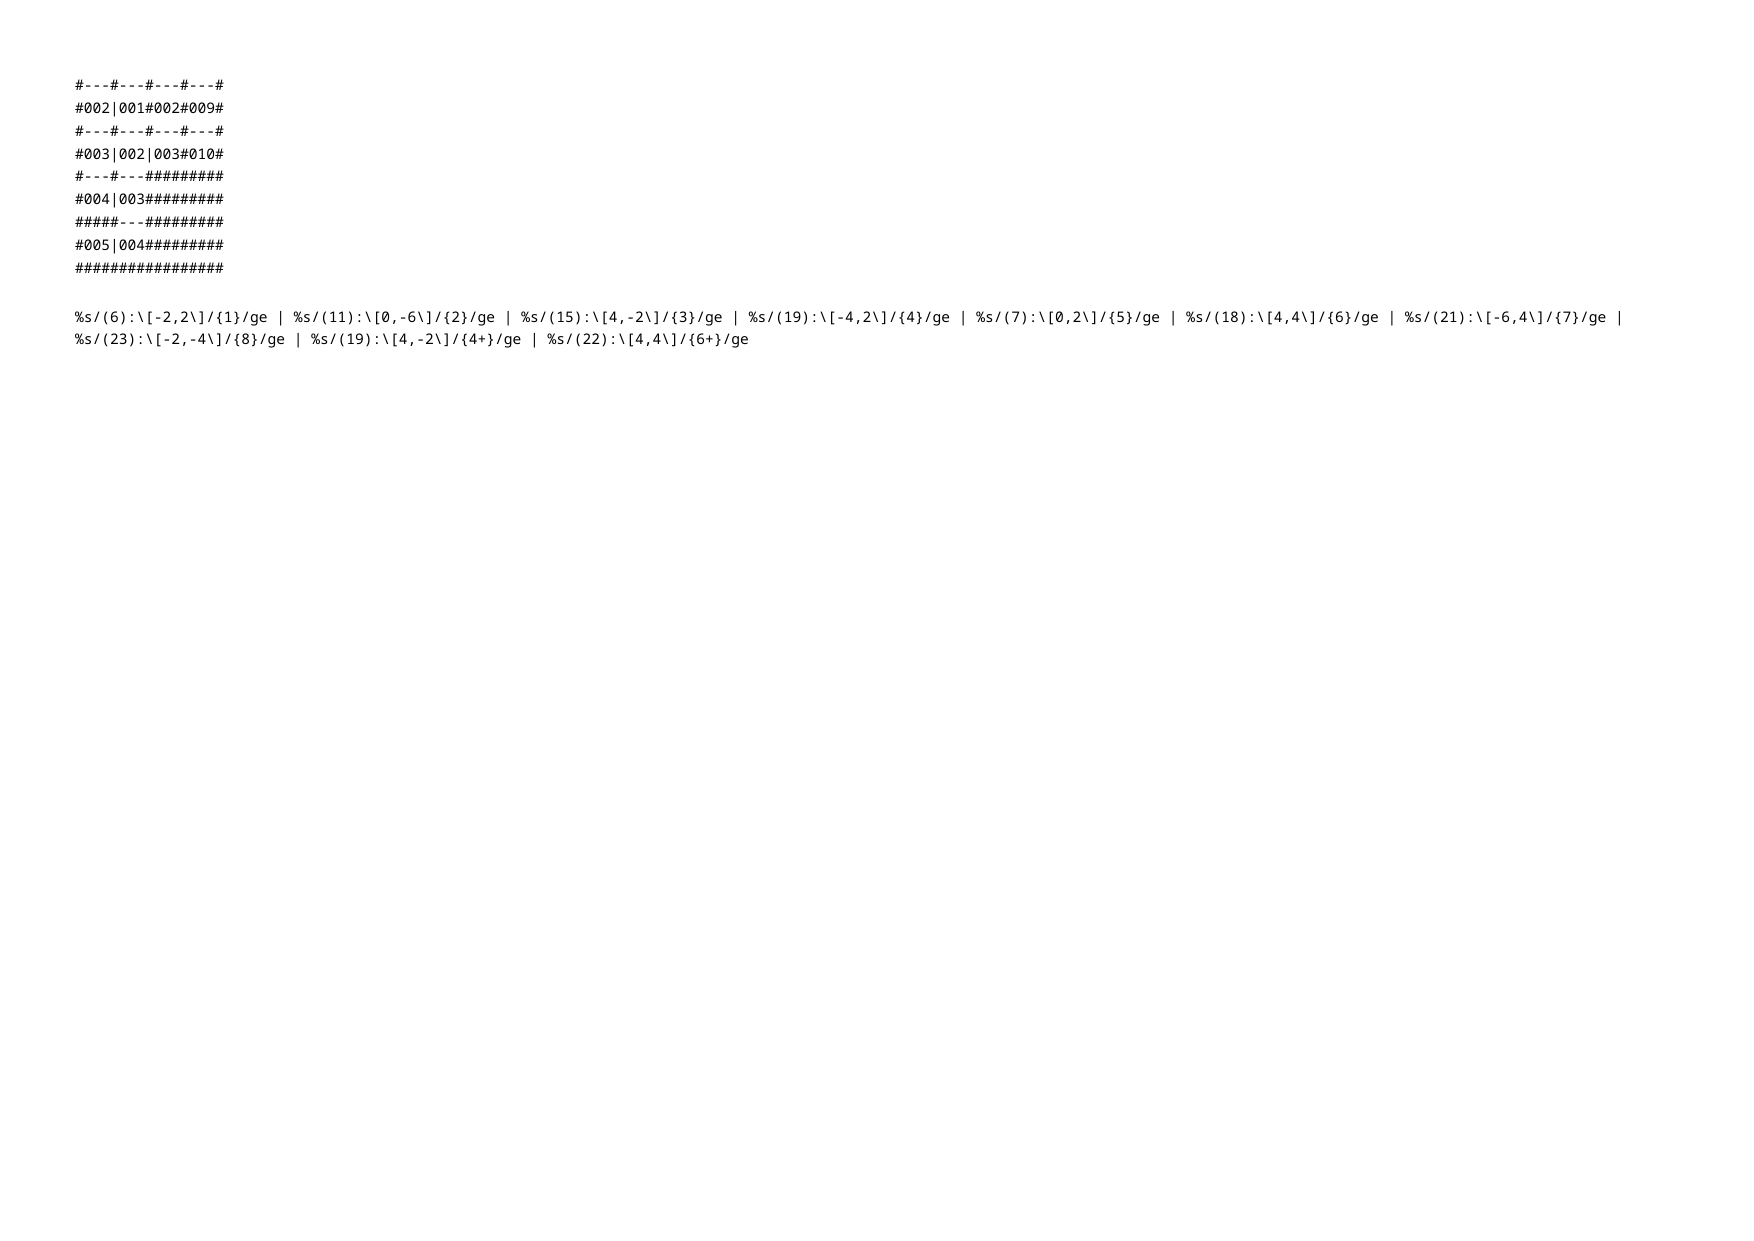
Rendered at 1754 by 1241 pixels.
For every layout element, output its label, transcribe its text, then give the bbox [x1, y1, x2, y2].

text %s/(6):\[-2,2\]/{1}/ge | %s/(11):\[0,-6\]/{2}/ge | %s/(15):\[4,-2\]/{3}/ge | %s/(19):\[-4,2\]/{4}/ge | %s/(7):\[0,2\]/{5}/ge | %s/(18):\[4,4\]/{6}/ge | %s/(21):\[-6,4\]/{7}/ge | %s/(23):\[-2,-4\]/{8}/ge | %s/(19):\[4,-2\]/{4+}/ge | %s/(22):\[4,4\]/{6+}/ge [75, 306, 1679, 349]
text #002|001#002#009# [75, 98, 1679, 118]
text #---#---#---#---# [75, 75, 1679, 95]
text #---#---######### [75, 166, 1679, 186]
text #005|004######### [75, 235, 1679, 254]
text ################# [75, 257, 1679, 277]
text #003|002|003#010# [75, 143, 1679, 163]
text #####---######### [75, 212, 1679, 232]
text #004|003######### [75, 189, 1679, 209]
text #---#---#---#---# [75, 121, 1679, 141]
